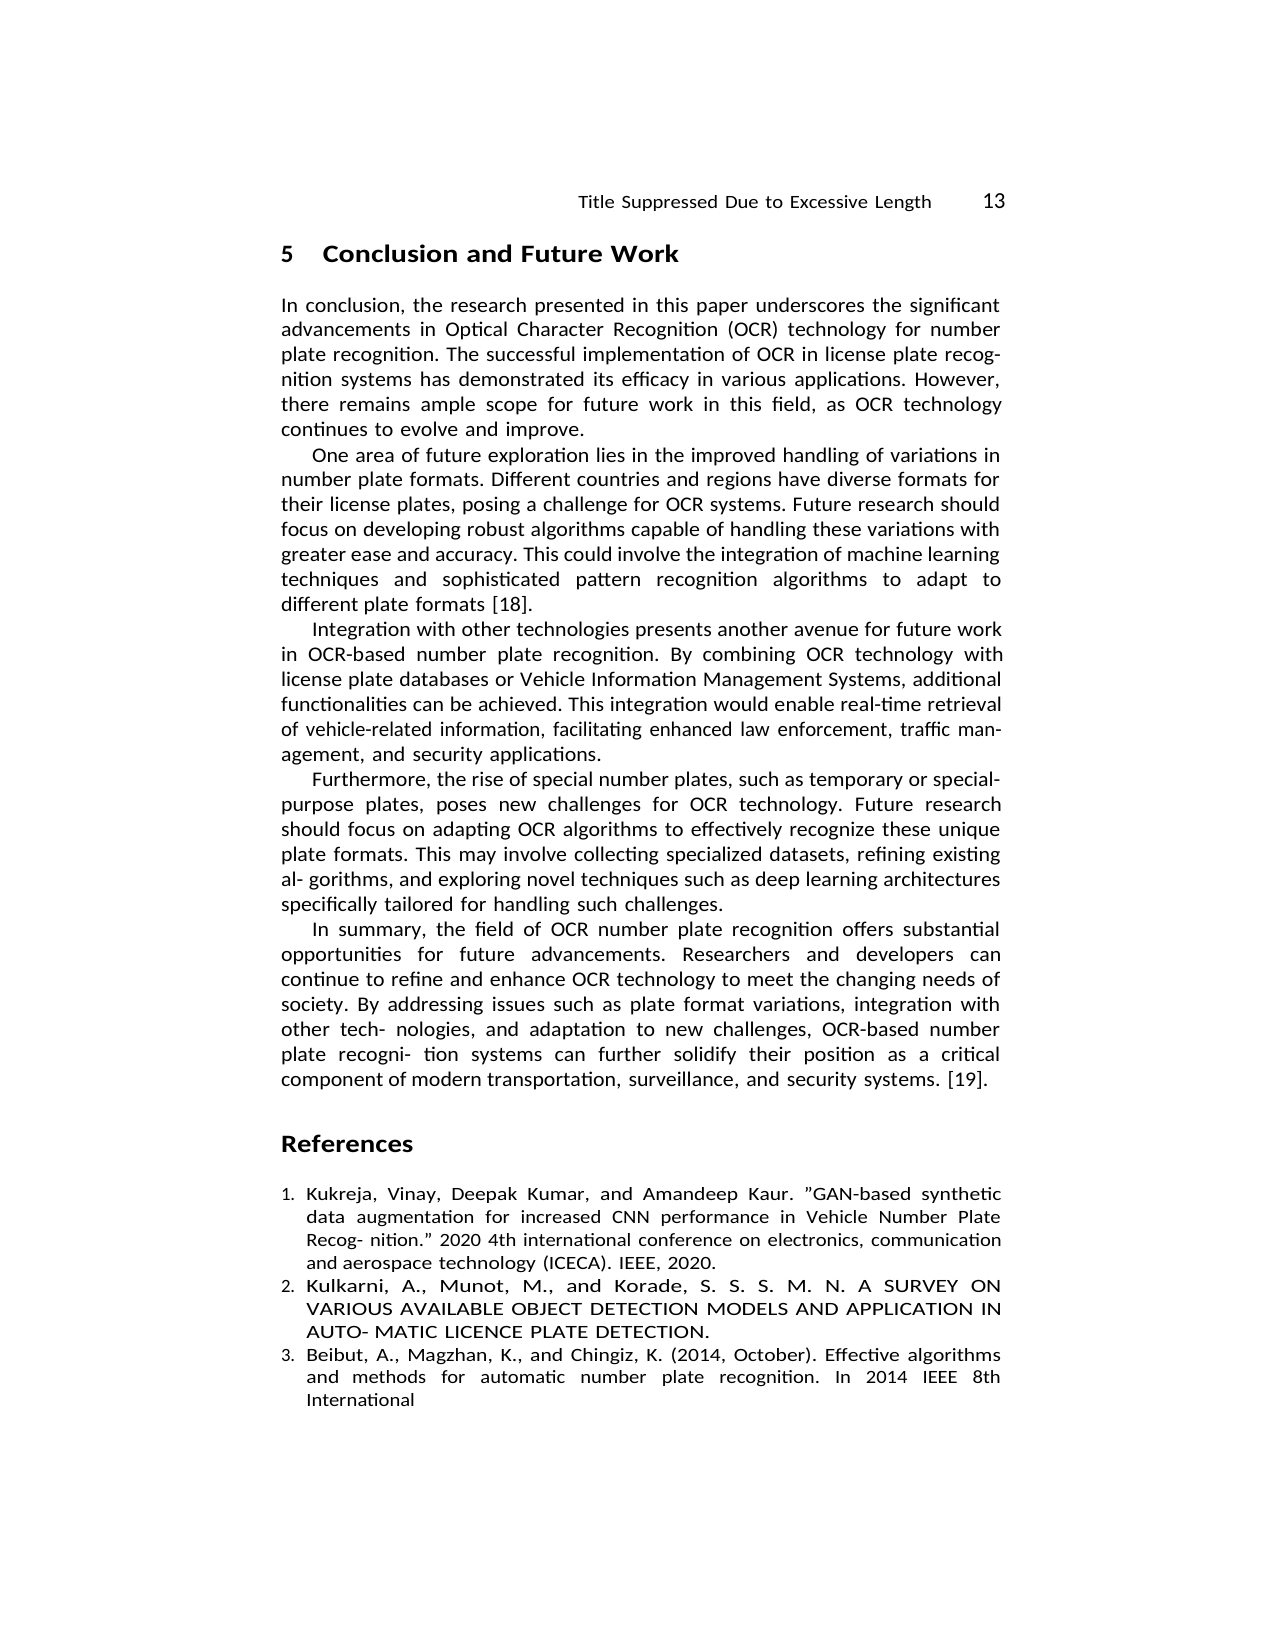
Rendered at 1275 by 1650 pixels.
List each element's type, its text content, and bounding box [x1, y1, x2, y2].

text In conclusion, the research presented in this paper underscores the significant advancements in Optical Character Recognition (OCR) technology for number plate recognition. The successful implementation of OCR in license plate recog- nition systems has demonstrated its efficacy in various applications. However, there remains ample scope for future work in this field, as OCR technology continues to evolve and improve. [281, 292, 1002, 442]
list Kukreja, Vinay, Deepak Kumar, and Amandeep Kaur. ”GAN-based synthetic data augmentation for increased CNN performance in Vehicle Number Plate Recog- nition.” 2020 4th international conference on electronics, communication and aerospace technology (ICECA). IEEE, 2020. [281, 1182, 1002, 1274]
text Furthermore, the rise of special number plates, such as temporary or special- purpose plates, poses new challenges for OCR technology. Future research should focus on adapting OCR algorithms to effectively recognize these unique plate formats. This may involve collecting specialized datasets, refining existing al- gorithms, and exploring novel techniques such as deep learning architectures specifically tailored for handling such challenges. [281, 767, 1002, 917]
text Integration with other technologies presents another avenue for future work in OCR-based number plate recognition. By combining OCR technology with license plate databases or Vehicle Information Management Systems, additional functionalities can be achieved. This integration would enable real-time retrieval of vehicle-related information, facilitating enhanced law enforcement, traffic man- agement, and security applications. [281, 617, 1003, 767]
text One area of future exploration lies in the improved handling of variations in number plate formats. Different countries and regions have diverse formats for their license plates, posing a challenge for OCR systems. Future research should focus on developing robust algorithms capable of handling these variations with greater ease and accuracy. This could involve the integration of machine learning techniques and sophisticated pattern recognition algorithms to adapt to different plate formats [18]. [281, 442, 1002, 617]
text In summary, the field of OCR number plate recognition offers substantial opportunities for future advancements. Researchers and developers can continue to refine and enhance OCR technology to meet the changing needs of society. By addressing issues such as plate format variations, integration with other tech- nologies, and adaptation to new challenges, OCR-based number plate recogni- tion systems can further solidify their position as a critical component of modern transportation, surveillance, and security systems. [19]. [281, 917, 1002, 1092]
subtitle Conclusion and Future Work [281, 238, 1096, 268]
subtitle References [281, 1128, 1096, 1159]
list Beibut, A., Magzhan, K., and Chingiz, K. (2014, October). Effective algorithms and methods for automatic number plate recognition. In 2014 IEEE 8th International [281, 1343, 1001, 1411]
list Kulkarni, A., Munot, M., and Korade, S. S. S. M. N. A SURVEY ON VARIOUS AVAILABLE OBJECT DETECTION MODELS AND APPLICATION IN AUTO- MATIC LICENCE PLATE DETECTION. [281, 1274, 1002, 1343]
